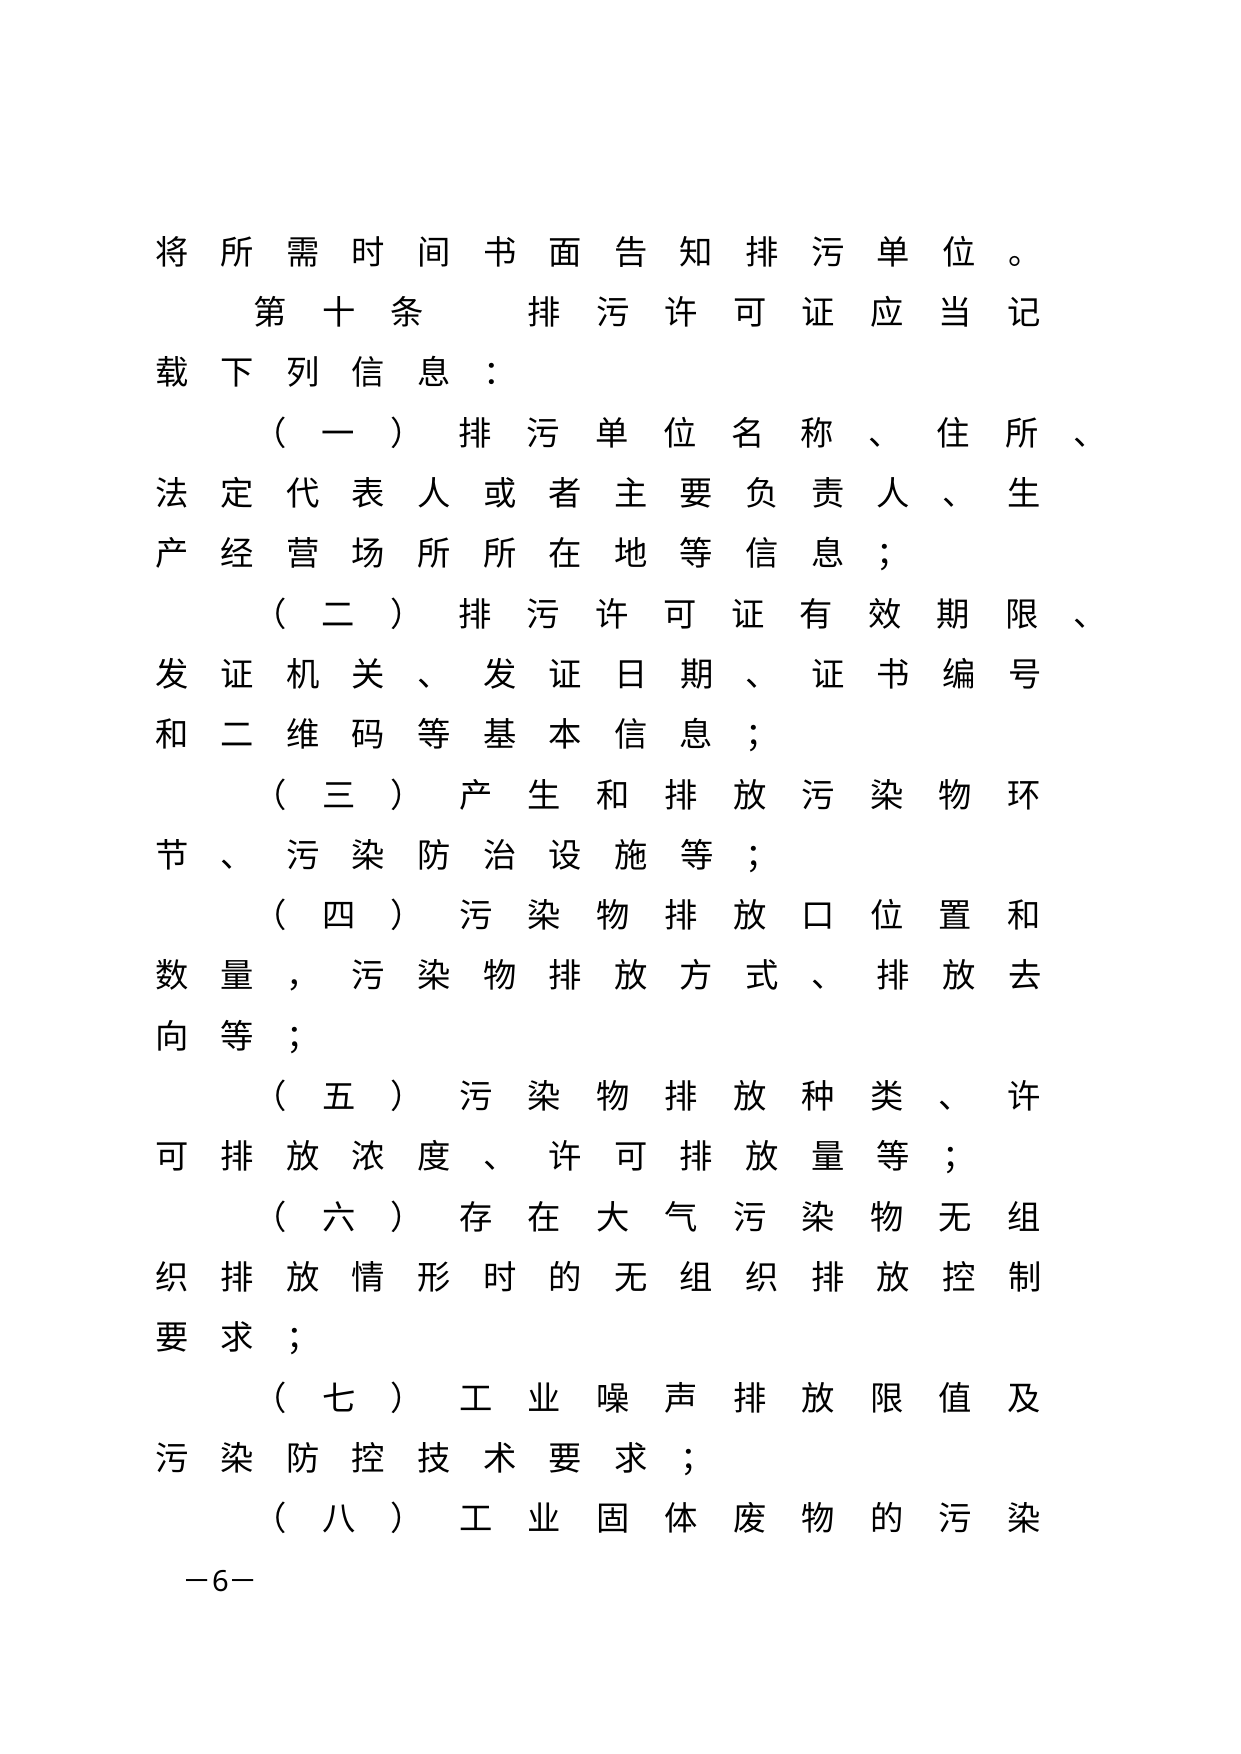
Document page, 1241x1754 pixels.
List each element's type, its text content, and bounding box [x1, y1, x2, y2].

text （三）产生和排放污染物环节、污染防治设施等； [155, 762, 1073, 883]
text （一）排污单位名称、住所、法定代表人或者主要负责人、生产经营场所所在地等信息； [155, 400, 1073, 581]
text 需要进行现场核查的，生态环境主管部门应当在本条第一款规定期限内完成；依法需要听证、检验、检测、专家评审的，所需时间不计算在本条第一款规定的期限内。生态环境主管部门应当将所需时间书面告知排污单位。 [155, 219, 1073, 280]
text （七）工业噪声排放限值及污染防控技术要求； [155, 1365, 1073, 1486]
text （二）排污许可证有效期限、发证机关、发证日期、证书编号和二维码等基本信息； [155, 581, 1073, 762]
text （八）工业固体废物的污染防控技术要求； [155, 1486, 1073, 1546]
text 第十条 排污许可证应当记载下列信息： [155, 280, 1073, 400]
text （四）污染物排放口位置和数量，污染物排放方式、排放去向等； [155, 883, 1073, 1064]
text （五）污染物排放种类、许可排放浓度、许可排放量等； [155, 1064, 1073, 1184]
text （六）存在大气污染物无组织排放情形时的无组织排放控制要求； [155, 1184, 1073, 1365]
